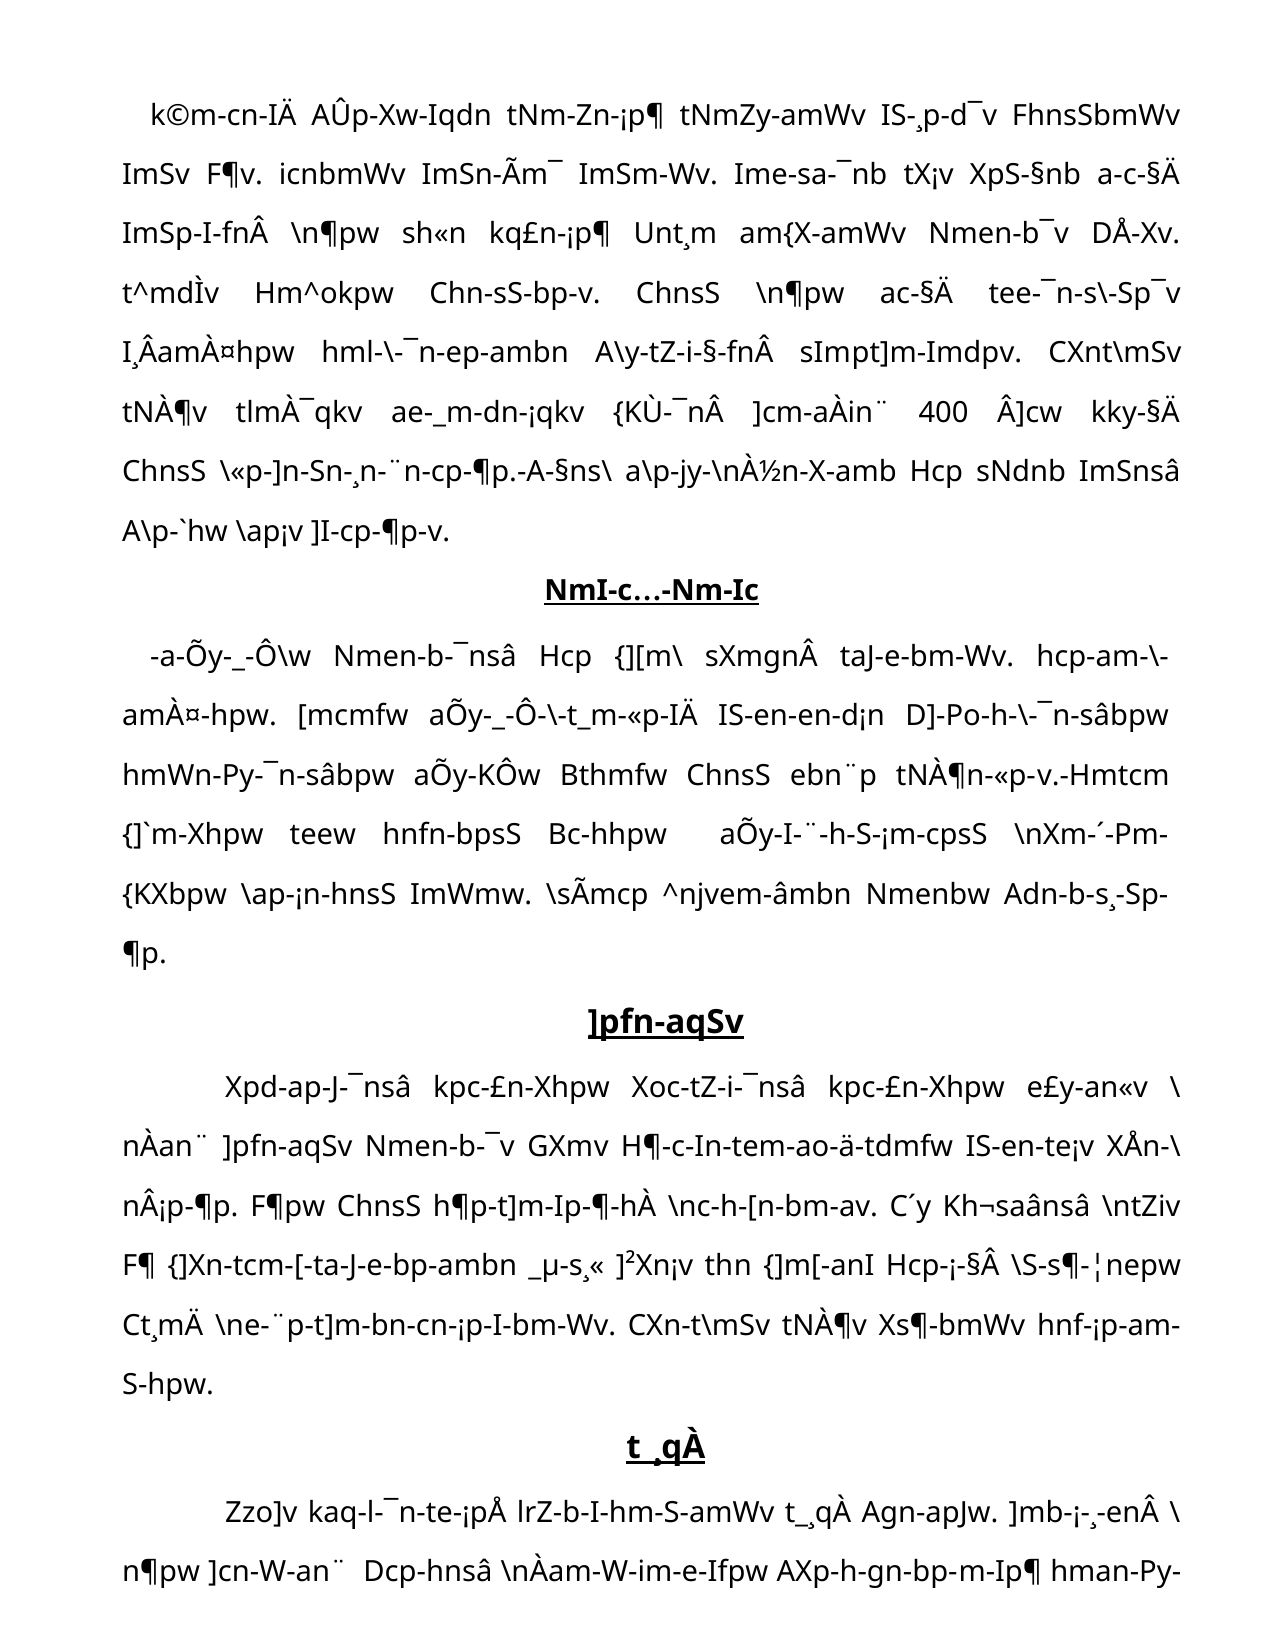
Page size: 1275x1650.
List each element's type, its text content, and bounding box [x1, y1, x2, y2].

text Xpd-ap-J-¯nsâ kpc-£n-Xhpw Xoc-tZ-i-¯nsâ kpc-£n-Xhpw e£y-an«v \nÀan¨ ]pfn-aqSv Nmen-b-¯v GXm­v H¶-c-In-tem-ao-ä-tdmfw IS-en-te¡v XÅn-\nÂ¡p-¶p. F¶pw ChnsS h¶p-t]m-Ip-¶-hÀ \nc-h-[n-bm-av. C´y Kh¬saânsâ \ntZiv F¶ {]Xn-tcm-[-ta-J-e-bp-ambn _µ-s¸« ]²Xn¡v th­n {]m[-anI Hcp-¡-§Â \S-s¶-¦nepw Ct¸mÄ \ne-¨p-t]m-bn-cn-¡p-I-bm-Wv. CXn-t\mSv tNÀ¶v Xs¶-bmWv hnf-¡p-am-S-hpw. [122, 1066, 1181, 1403]
text -a-Õy-_-Ô\w Nmen-b-¯nsâ Hcp {][m\ sXmgnÂ taJ-e-bm-Wv. hcp-am-\-amÀ¤-hpw. [mcmfw aÕy-_-Ô-\-t_m-«p-IÄ IS-en-en-d¡n D]-Po-h-\-¯n-sâbpw hmWn-Py-¯n-sâbpw aÕy-KÔw Bthmfw ChnsS ebn¨p tNÀ¶n-«p-­v.-Hmtcm {]`m-Xhpw teew hnfn-bpsS Bc-hhpw aÕy-I-¨-h-S-¡m-cpsS \nXm-´-Pm-{KXbpw \ap-¡n-hnsS ImWmw. \sÃmcp ^njvem-âmbn Nmenbw Adn-b-s¸-Sp-¶p. [122, 635, 1169, 972]
text NmI-c…-Nm-Ic [122, 569, 1181, 609]
text k©m-cn-IÄ AÛp-Xw-Iqdn tNm-Zn-¡p¶ tNmZy-amWv IS-¸p-d¯v FhnsSbmWv ImSv F¶v. icnbmWv ImSn-Ãm¯ ImSm-Wv. Ime-sa-¯nb tX¡v XpS-§nb a-c-§Ä ImSp-I-fnÂ \n¶pw sh«n kq£n-¡p¶ Unt¸m am{X-amWv Nmen-b¯v DÅ-Xv. t^mdÌv Hm^okpw Chn-sS-bp-­v. ChnsS \n¶pw ac-§Ä tee-¯n-s\-Sp¯v I¸ÂamÀ¤hpw hml-\-¯n-ep-ambn A\y-tZ-i-§-fnÂ sIm­pt]m-Imdp­v. CXnt\mSv tNÀ¶v tlmÀ¯qkv ae-_m-dn-¡qkv {KÙ-¯nÂ ]cm-aÀin¨ 400 Â]cw kky-§Ä ChnsS \«p-]n-Sn-¸n-¨n-cp-¶p.-A-§ns\ a\p-jy-\nÀ½n-X-amb Hcp sNdnb ImSnsâ A\p-`hw \ap¡v ]I-cp-¶p-­v. [122, 94, 1181, 550]
text ]pfn-aqSv [150, 998, 1181, 1043]
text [122, 1491, 1181, 1590]
text t_¸qÀ [150, 1423, 1181, 1468]
